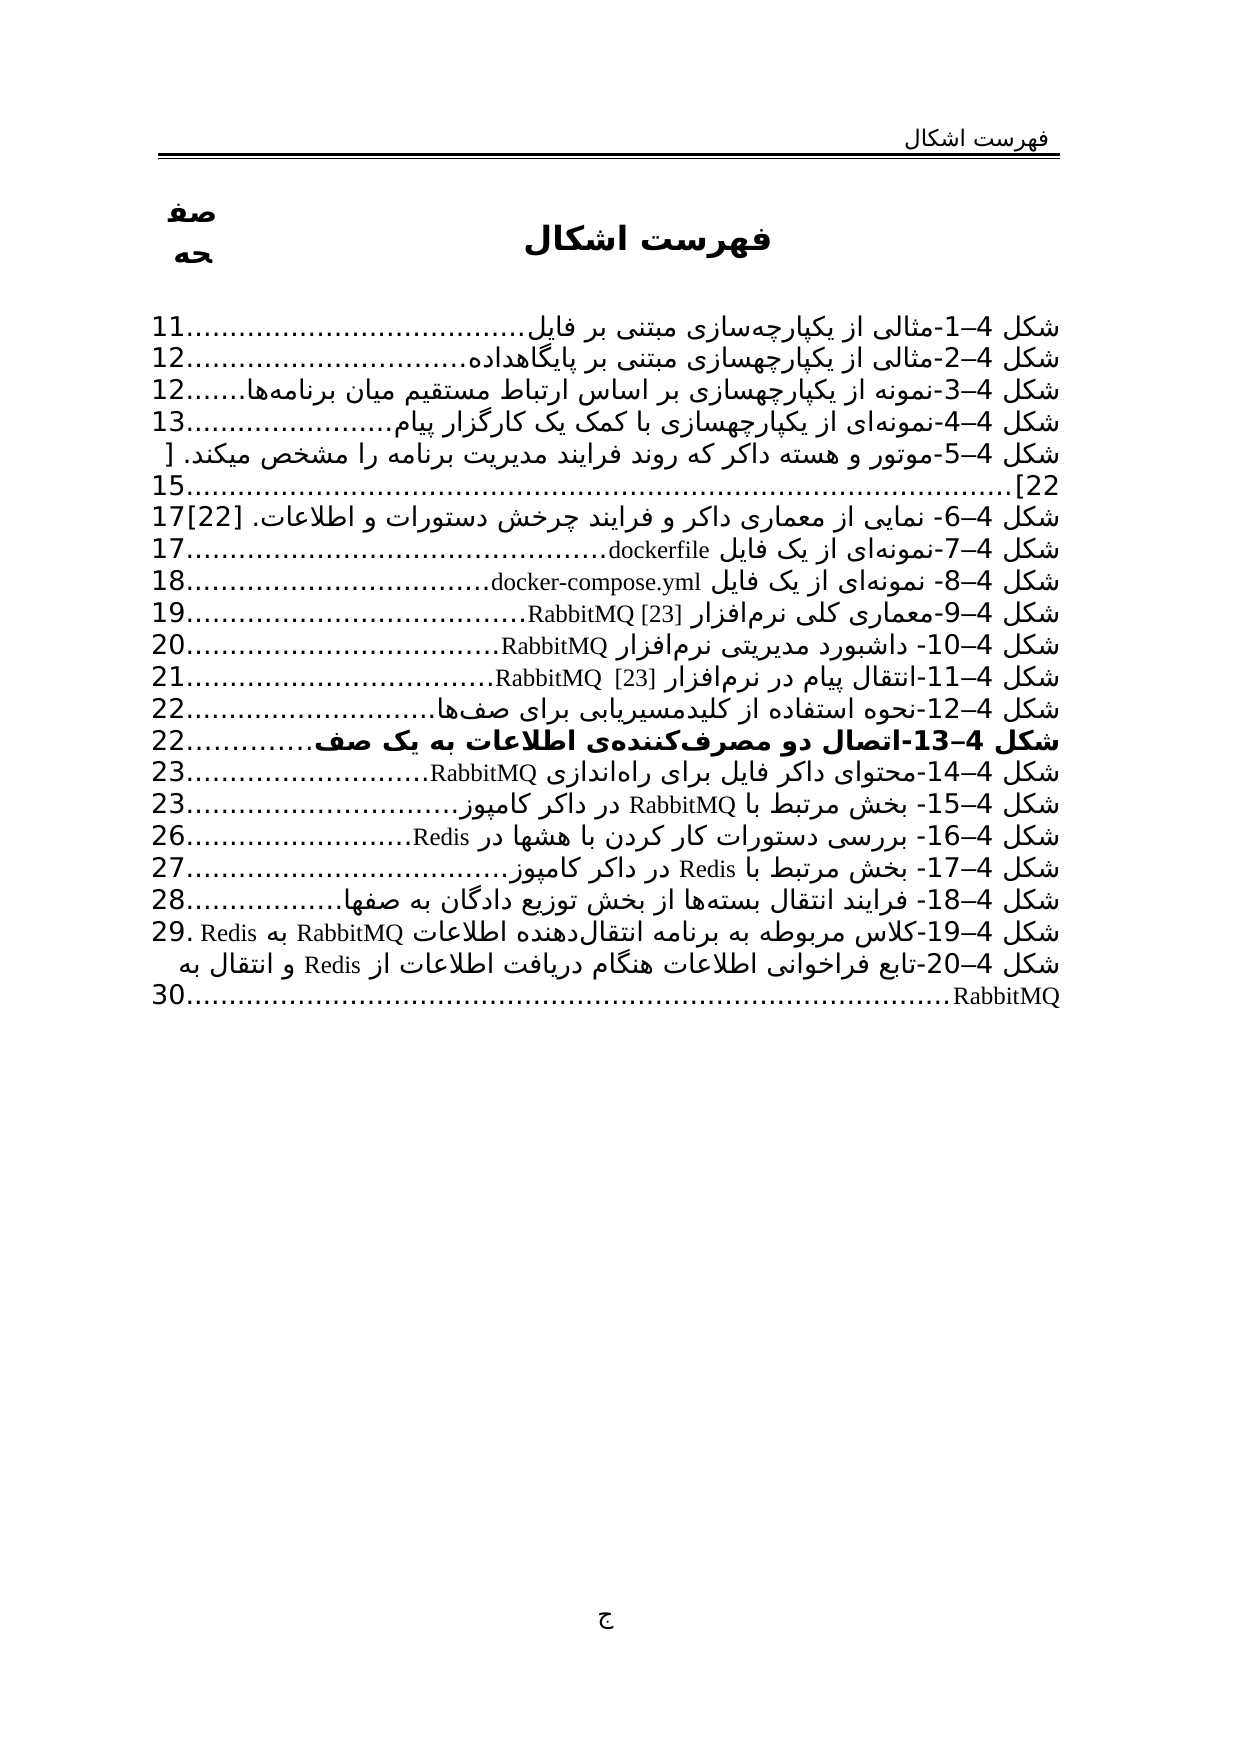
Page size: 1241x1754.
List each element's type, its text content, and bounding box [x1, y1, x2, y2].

text شکل ‏4–14-محتوای داکر فایل برای راه‌اندازی RabbitMQ 23 [150, 756, 1060, 788]
text شکل ‏4–20-تابع فراخوانی اطلاعات هنگام دریافت اطلاعات از Redis و انتقال به RabbitMQ 30 [150, 948, 1060, 1011]
text شکل ‏4–3-نمونه از یکپارچهسازی بر اساس ارتباط مستقیم میان برنامه‌ها 12 [150, 374, 1060, 406]
text شکل ‏4–12-نحوه استفاده از کلیدمسیریابی برای صف‌ها 22 [150, 693, 1060, 724]
text شکل ‏4–15- بخش مرتبط با RabbitMQ در داکر کامپوز 23 [150, 788, 1060, 820]
text شکل ‏4–10- داشبورد مدیریتی نرم‌افزار RabbitMQ 20 [150, 629, 1060, 661]
text شکل ‏4–1-مثالی از یکپارچه‌سازی مبتنی بر فایل 11 [150, 311, 1060, 342]
table_header فهرست اشكال [235, 196, 1060, 276]
text شکل ‏4–19-کلاس مربوطه به برنامه انتقال‌دهنده اطلاعات RabbitMQ به Redis 29 [150, 916, 1060, 948]
text شکل ‏4–18- فرایند انتقال بسته‌ها از بخش توزیع دادگان به صفها 28 [150, 884, 1060, 916]
text شکل ‏4–13-اتصال دو مصرف‌کننده‌ی اطلاعات به یک صف 22 [150, 724, 1060, 756]
text شکل ‏4–7-نمونه‌ای از یک فایل dockerfile 17 [150, 533, 1060, 565]
text شکل ‏4–4-نمونه‌ای از یکپارچهسازی با کمک یک کارگزار پیام 13 [150, 406, 1060, 438]
text شکل ‏4–5-موتور و هسته داکر که روند فرایند مدیریت برنامه را مشخص میکند. [22] 15 [150, 438, 1060, 501]
text شکل ‏4–17- بخش مرتبط با Redis در داکر کامپوز 27 [150, 852, 1060, 884]
text شکل ‏4–2-مثالی از یکپارچهسازی مبتنی بر پایگاهداده 12 [150, 342, 1060, 374]
text شکل ‏4–9-معماری کلی نرم‌افزار RabbitMQ [23] 19 [150, 597, 1060, 629]
text شکل ‏4–8- نمونه‌ای از یک فایل docker-compose.yml 18 [150, 565, 1060, 597]
text شکل ‏4–11-انتقال پیام در نرم‌افزار RabbitMQ [23] 21 [150, 661, 1060, 693]
table_header صفحه [150, 196, 235, 276]
text شکل ‏4–6- نمایی از معماری داکر و فرایند چرخش دستورات و اطلاعات. [22] 17 [150, 501, 1060, 533]
text شکل ‏4–16- بررسی دستورات کار کردن با هشها در Redis 26 [150, 820, 1060, 852]
